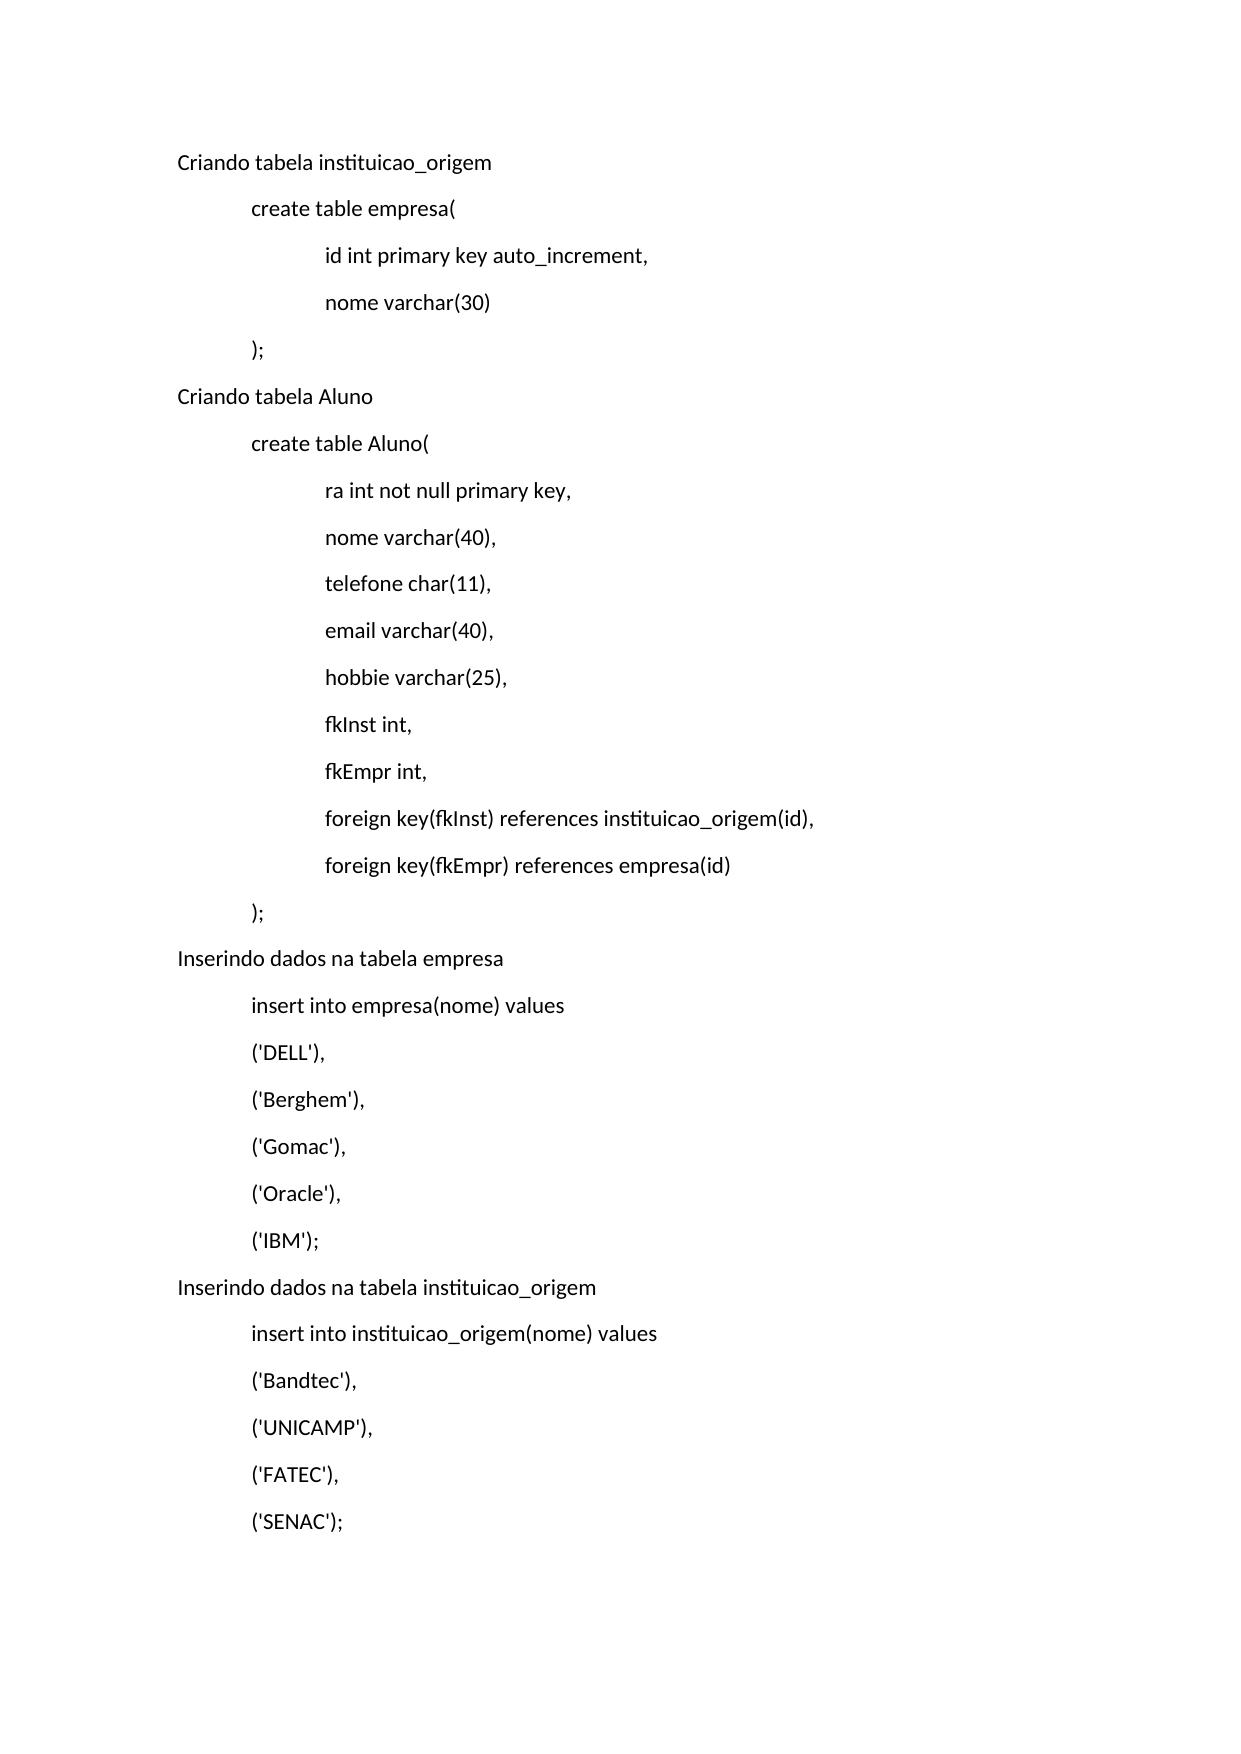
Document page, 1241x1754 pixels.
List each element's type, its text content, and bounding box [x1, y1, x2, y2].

text Criando tabela instituicao_origem [177, 148, 1063, 176]
text Inserindo dados na tabela empresa [177, 944, 1063, 972]
text ('Gomac'), [251, 1132, 1063, 1160]
text hobbie varchar(25), [251, 663, 1063, 691]
text telefone char(11), [251, 569, 1063, 597]
text foreign key(fkInst) references instituicao_origem(id), [251, 804, 1063, 832]
text ('Berghem'), [251, 1085, 1063, 1113]
text ('IBM'); [251, 1226, 1063, 1254]
text ('Bandtec'), [251, 1366, 1063, 1394]
text foreign key(fkEmpr) references empresa(id) [251, 851, 1063, 879]
text id int primary key auto_increment, [251, 241, 1063, 269]
text ); [251, 898, 1063, 926]
text fkEmpr int, [251, 757, 1063, 785]
text ('DELL'), [251, 1038, 1063, 1066]
text ('UNICAMP'), [251, 1413, 1063, 1441]
text nome varchar(40), [251, 523, 1063, 551]
text ); [251, 335, 1063, 363]
text insert into instituicao_origem(nome) values [177, 1319, 1063, 1347]
text insert into empresa(nome) values [251, 991, 1063, 1019]
text create table Aluno( [251, 429, 1063, 457]
text nome varchar(30) [251, 288, 1063, 316]
text ra int not null primary key, [251, 476, 1063, 504]
text ('FATEC'), [251, 1460, 1063, 1488]
text fkInst int, [251, 710, 1063, 738]
text create table empresa( [251, 194, 1063, 222]
text ('Oracle'), [251, 1179, 1063, 1207]
text Criando tabela Aluno [177, 382, 1063, 410]
text email varchar(40), [251, 616, 1063, 644]
text ('SENAC'); [251, 1507, 1063, 1535]
text Inserindo dados na tabela instituicao_origem [177, 1273, 1063, 1301]
